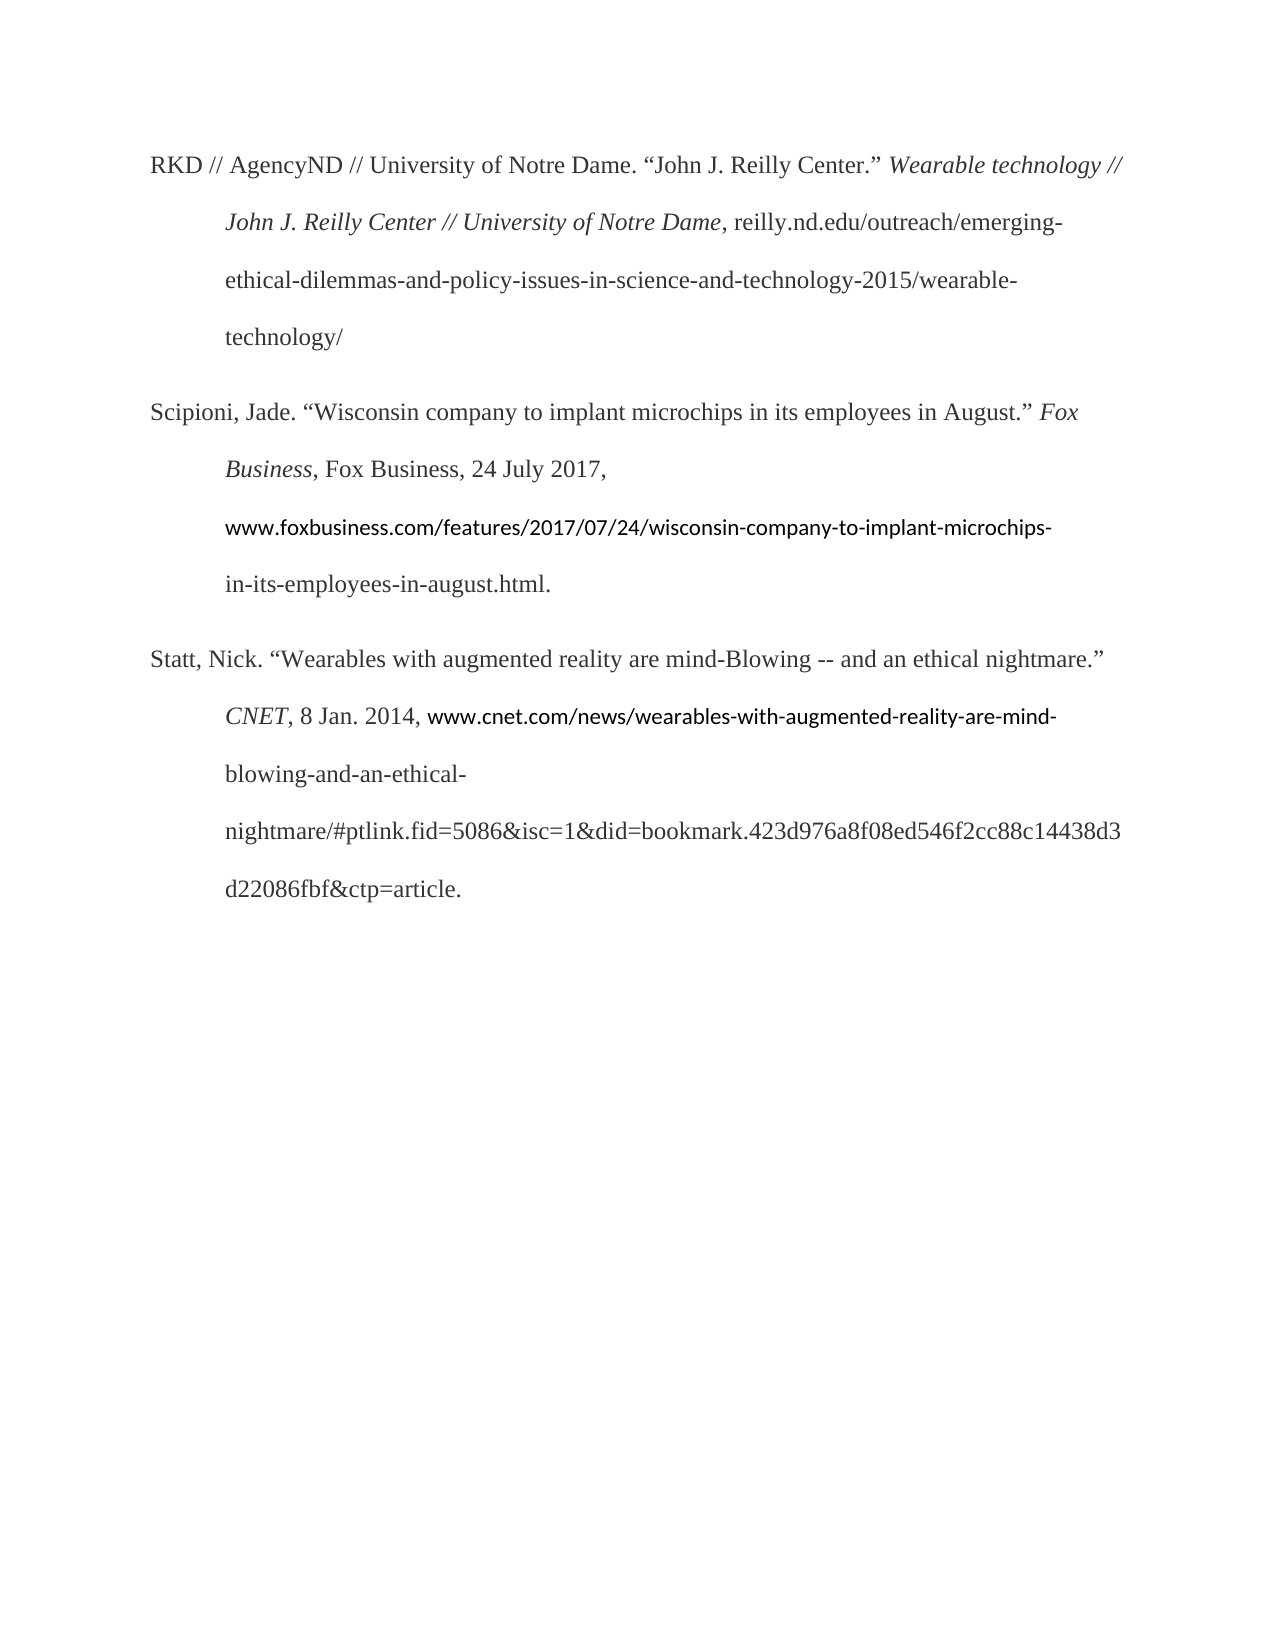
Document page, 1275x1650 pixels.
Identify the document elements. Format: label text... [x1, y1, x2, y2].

text RKD // AgencyND // University of Notre Dame. “John J. Reilly Center.” Wearable technology // John J. Reilly Center // University of Notre Dame, reilly.nd.edu/outreach/emerging- ethical-dilemmas-and-policy-issues-in-science-and-technology-2015/wearable- technology/ [150, 150, 1125, 351]
text Statt, Nick. “Wearables with augmented reality are mind-Blowing -- and an ethical nightmare.” CNET, 8 Jan. 2014, www.cnet.com/news/wearables-with-augmented-reality-are-mind- blowing-and-an-ethical- nightmare/#ptlink.fid=5086&isc=1&did=bookmark.423d976a8f08ed546f2cc88c14438d3 d22086fbf&ctp=article. [150, 644, 1125, 903]
text Scipioni, Jade. “Wisconsin company to implant microchips in its employees in August.” Fox Business, Fox Business, 24 July 2017, www.foxbusiness.com/features/2017/07/24/wisconsin-company-to-implant-microchips- in-its-employees-in-august.html. [150, 397, 1125, 598]
